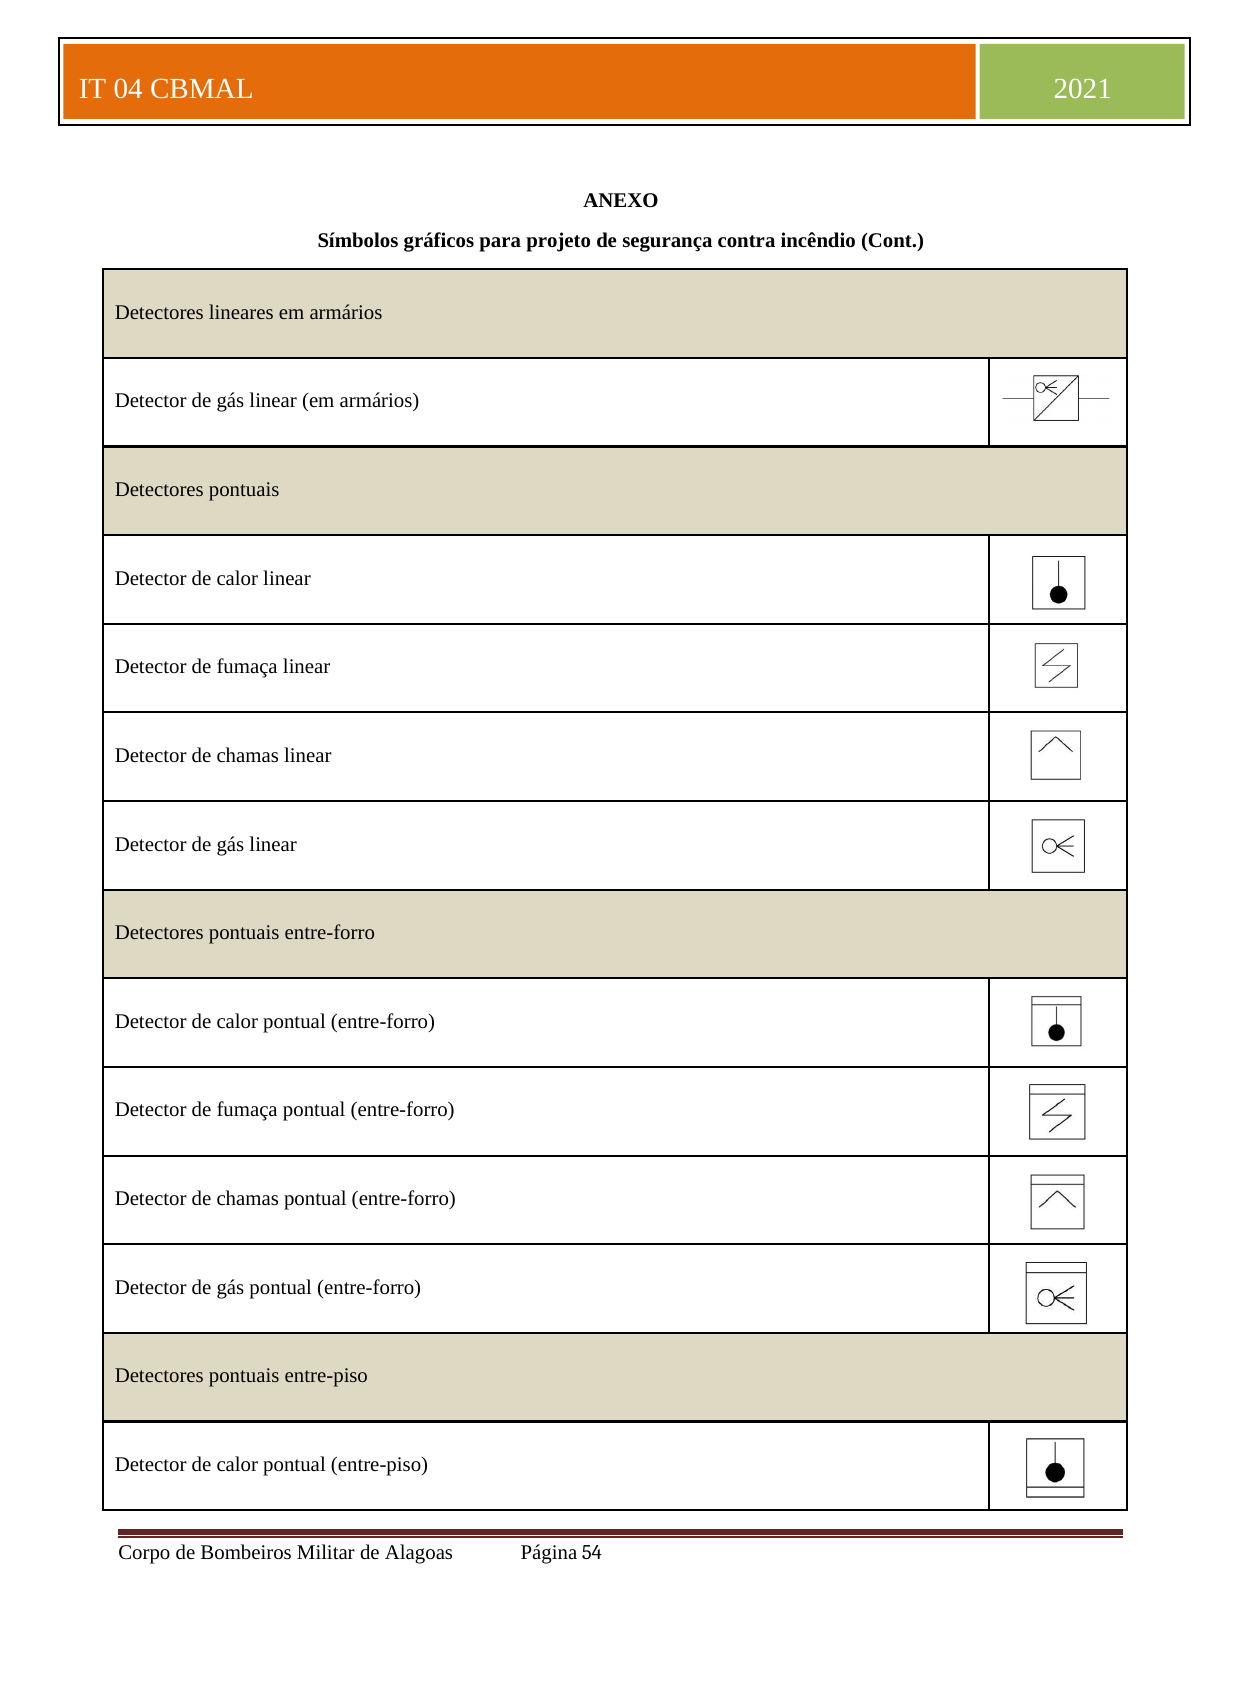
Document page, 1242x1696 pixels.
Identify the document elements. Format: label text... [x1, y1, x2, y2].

table_cell [990, 1157, 1126, 1243]
table_cell [990, 979, 1126, 1066]
text Símbolos gráficos para projeto de segurança contra incêndio (Cont.) [118, 228, 1123, 252]
table_cell [990, 536, 1126, 623]
table_cell Detector de calor pontual (entre-forro) [104, 979, 988, 1066]
table_header Detectores lineares em armários [104, 270, 1126, 357]
table_cell Detector de fumaça pontual (entre-forro) [104, 1068, 988, 1154]
picture [1026, 1169, 1090, 1233]
picture [1028, 992, 1088, 1050]
table_cell [990, 1245, 1126, 1332]
table_cell [990, 1068, 1126, 1154]
table_cell [990, 359, 1126, 445]
table_cell Detectores pontuais entre-forro [104, 891, 1126, 977]
table_cell Detector de gás pontual (entre-forro) [104, 1245, 988, 1332]
text ANEXO [118, 188, 1123, 212]
picture [1030, 640, 1086, 693]
table_cell Detector de calor pontual (entre-piso) [104, 1423, 988, 1509]
table_cell Detector de fumaça linear [104, 625, 988, 711]
table_cell Detectores pontuais entre-piso [104, 1334, 1126, 1420]
table_cell Detector de chamas linear [104, 713, 988, 800]
table_cell Detector de gás linear [104, 802, 988, 888]
table_cell [990, 713, 1126, 800]
table_cell Detector de calor linear [104, 536, 988, 623]
table_cell Detector de gás linear (em armários) [104, 359, 988, 445]
table_cell Detector de chamas pontual (entre-forro) [104, 1157, 988, 1243]
table_cell [990, 1423, 1126, 1509]
table_cell Detectores pontuais [104, 448, 1126, 534]
table_cell [990, 802, 1126, 888]
table_cell [990, 625, 1126, 711]
